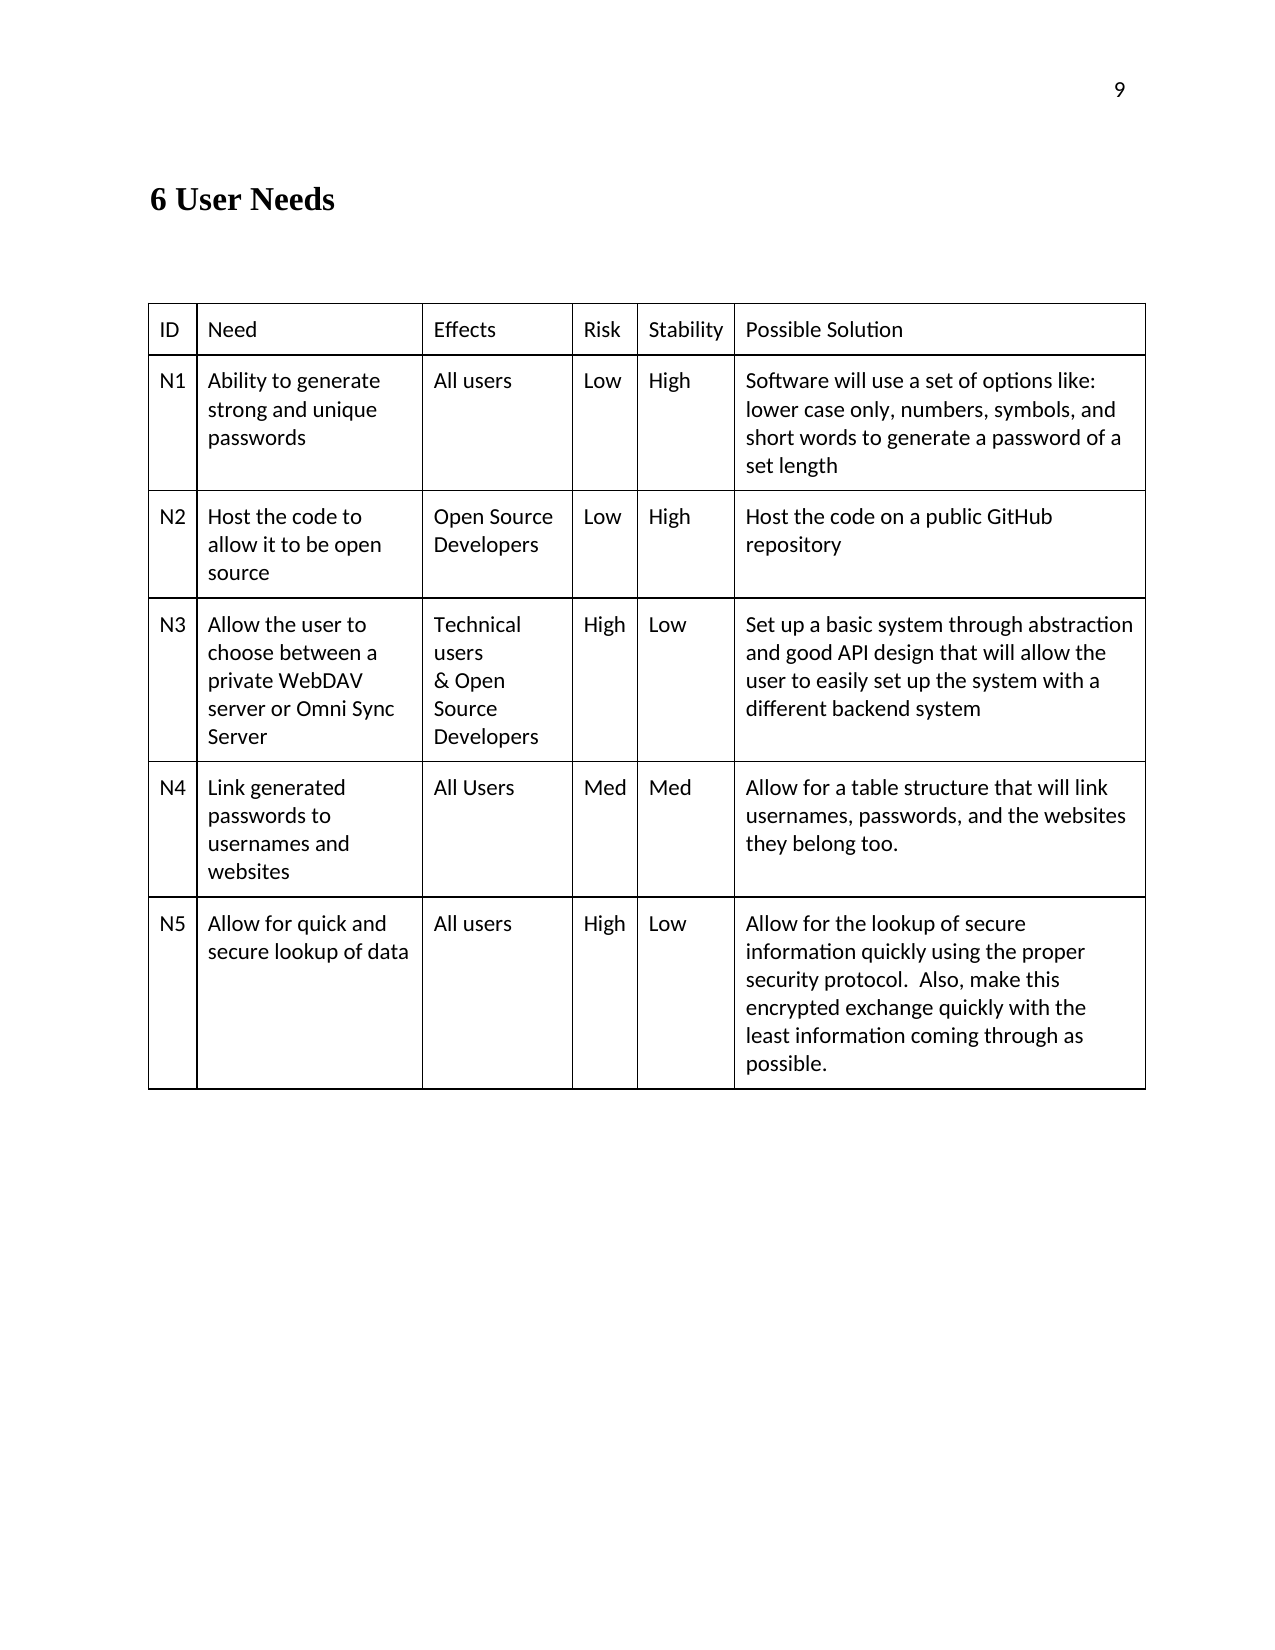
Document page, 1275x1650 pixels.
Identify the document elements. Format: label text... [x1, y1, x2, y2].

table_cell High [573, 898, 637, 1088]
table_cell Allow the user to choose between a private WebDAV server or Omni Sync Server [198, 599, 422, 761]
table_cell Med [573, 762, 637, 896]
table_header Effects [423, 304, 572, 354]
table_cell All Users [423, 762, 572, 896]
table_cell High [573, 599, 637, 761]
table_cell Low [573, 491, 637, 597]
table_cell N4 [149, 762, 196, 896]
table_cell High [638, 491, 734, 597]
table_cell High [638, 356, 734, 490]
table_cell Low [638, 599, 734, 761]
table_cell Host the code to allow it to be open source [198, 491, 422, 597]
table_header Stability [638, 304, 734, 354]
table_cell Link generated passwords to usernames and websites [198, 762, 422, 896]
table_cell Host the code on a public GitHub repository [735, 491, 1145, 597]
table_cell Software will use a set of options like: lower case only, numbers, symbols, and short words to generate a password of a set length [735, 356, 1145, 490]
table_header Need [198, 304, 422, 354]
table_cell Allow for the lookup of secure information quickly using the proper security protocol. Also, make this encrypted exchange quickly with the least information coming through as possible. [735, 898, 1145, 1088]
table_cell N2 [149, 491, 196, 597]
table_cell N3 [149, 599, 196, 761]
table_cell Technical users & Open Source Developers [423, 599, 572, 761]
table_cell Ability to generate strong and unique passwords [198, 356, 422, 490]
table_cell Low [573, 356, 637, 490]
table_cell Open Source Developers [423, 491, 572, 597]
table_cell All users [423, 898, 572, 1088]
table_cell N5 [149, 898, 196, 1088]
table_cell Low [638, 898, 734, 1088]
table_cell All users [423, 356, 572, 490]
table_header Possible Solution [735, 304, 1145, 354]
subtitle 6 User Needs [150, 179, 1125, 217]
table_header Risk [573, 304, 637, 354]
table_cell Med [638, 762, 734, 896]
table_cell Allow for quick and secure lookup of data [198, 898, 422, 1088]
table_cell Set up a basic system through abstraction and good API design that will allow the user to easily set up the system with a different backend system [735, 599, 1145, 761]
table_cell Allow for a table structure that will link usernames, passwords, and the websites they belong too. [735, 762, 1145, 896]
table_cell N1 [149, 356, 196, 490]
table_header ID [149, 304, 196, 354]
